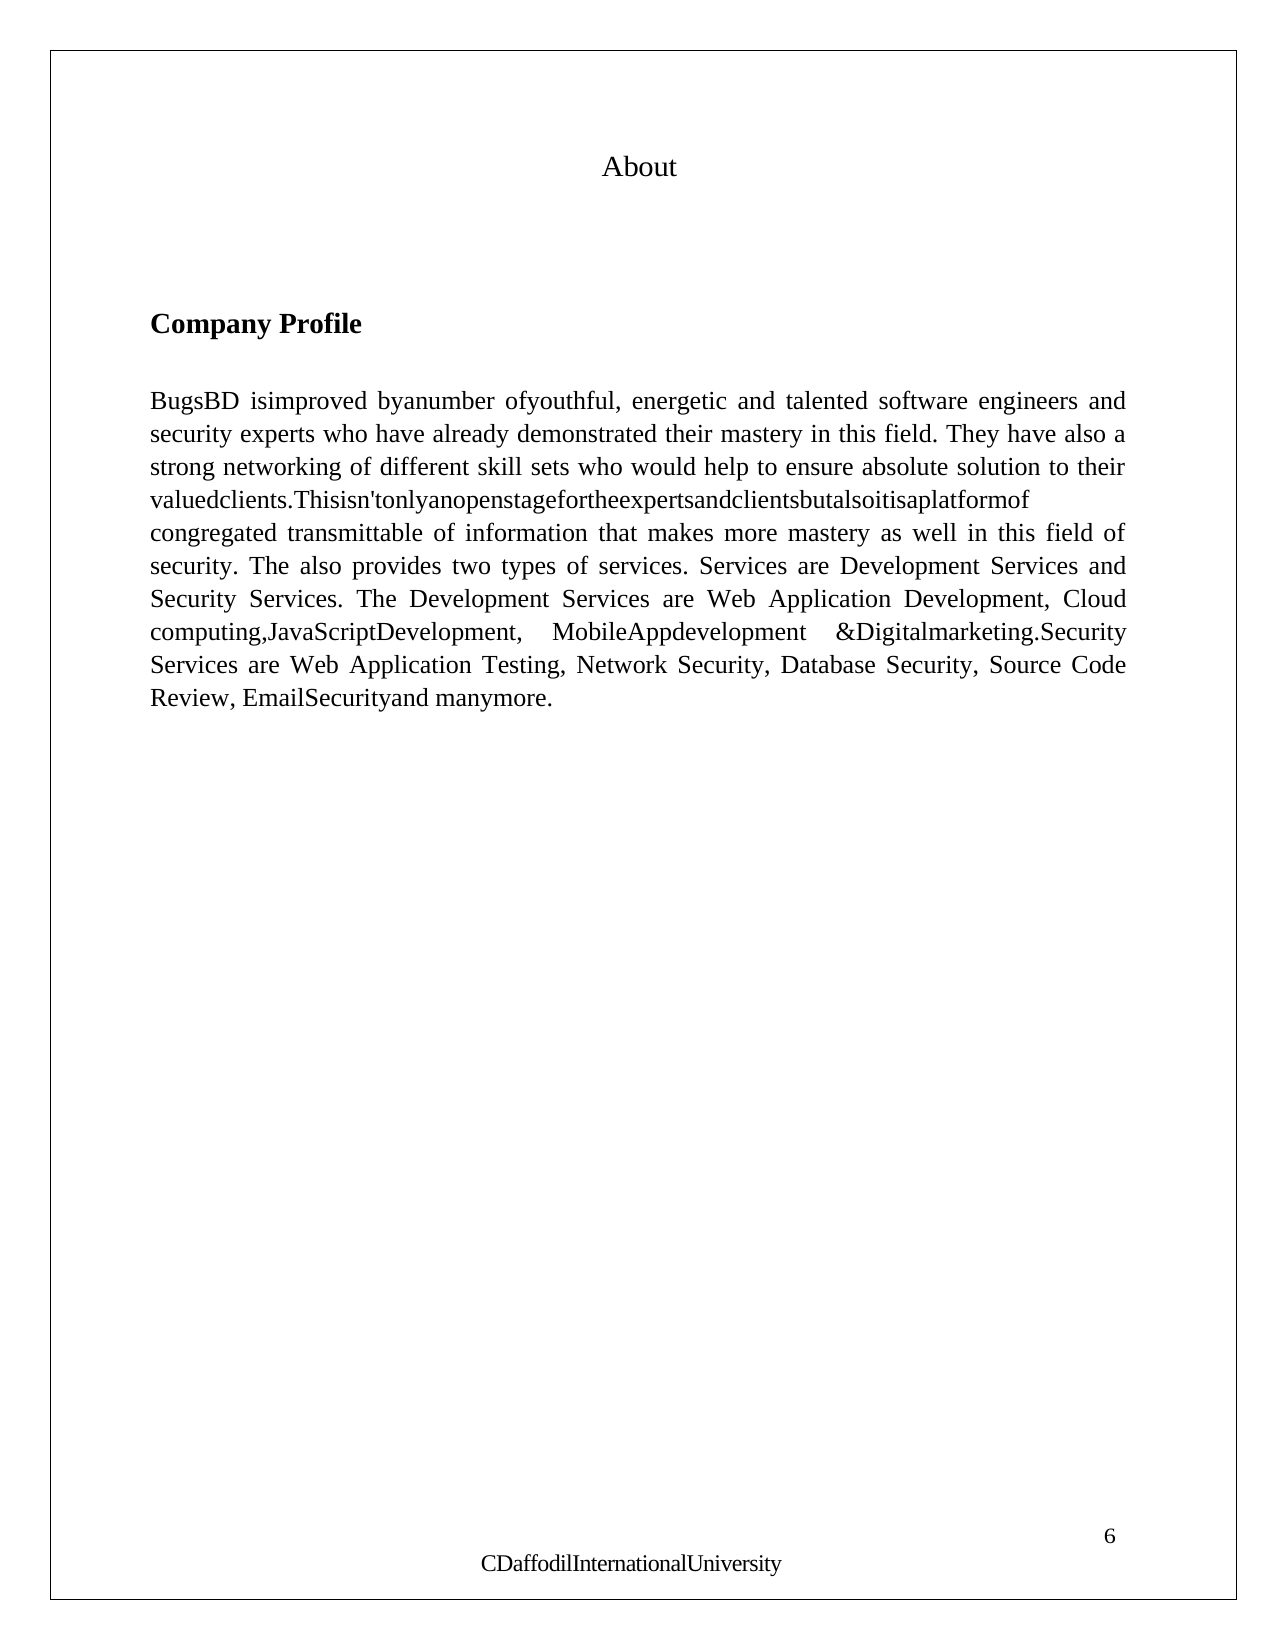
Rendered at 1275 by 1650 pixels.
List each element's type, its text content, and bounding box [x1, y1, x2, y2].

subtitle About [150, 149, 1129, 183]
text BugsBD isimproved byanumber ofyouthful, energetic and talented software engineers and security experts who have already demonstrated their mastery in this field. They have also a strong networking of different skill sets who would help to ensure absolute solution to their valuedclients.Thisisn'tonlyanopenstagefortheexpertsandclientsbutalsoitisaplatformof congregated transmittable of information that makes more mastery as well in this field of security. The also provides two types of services. Services are Development Services and Security Services. The Development Services are Web Application Development, Cloud computing,JavaScriptDevelopment, MobileAppdevelopment &Digitalmarketing.Security Services are Web Application Testing, Network Security, Database Security, Source Code Review, EmailSecurityand manymore. [150, 385, 1128, 712]
subtitle Company Profile [112, 307, 1236, 340]
